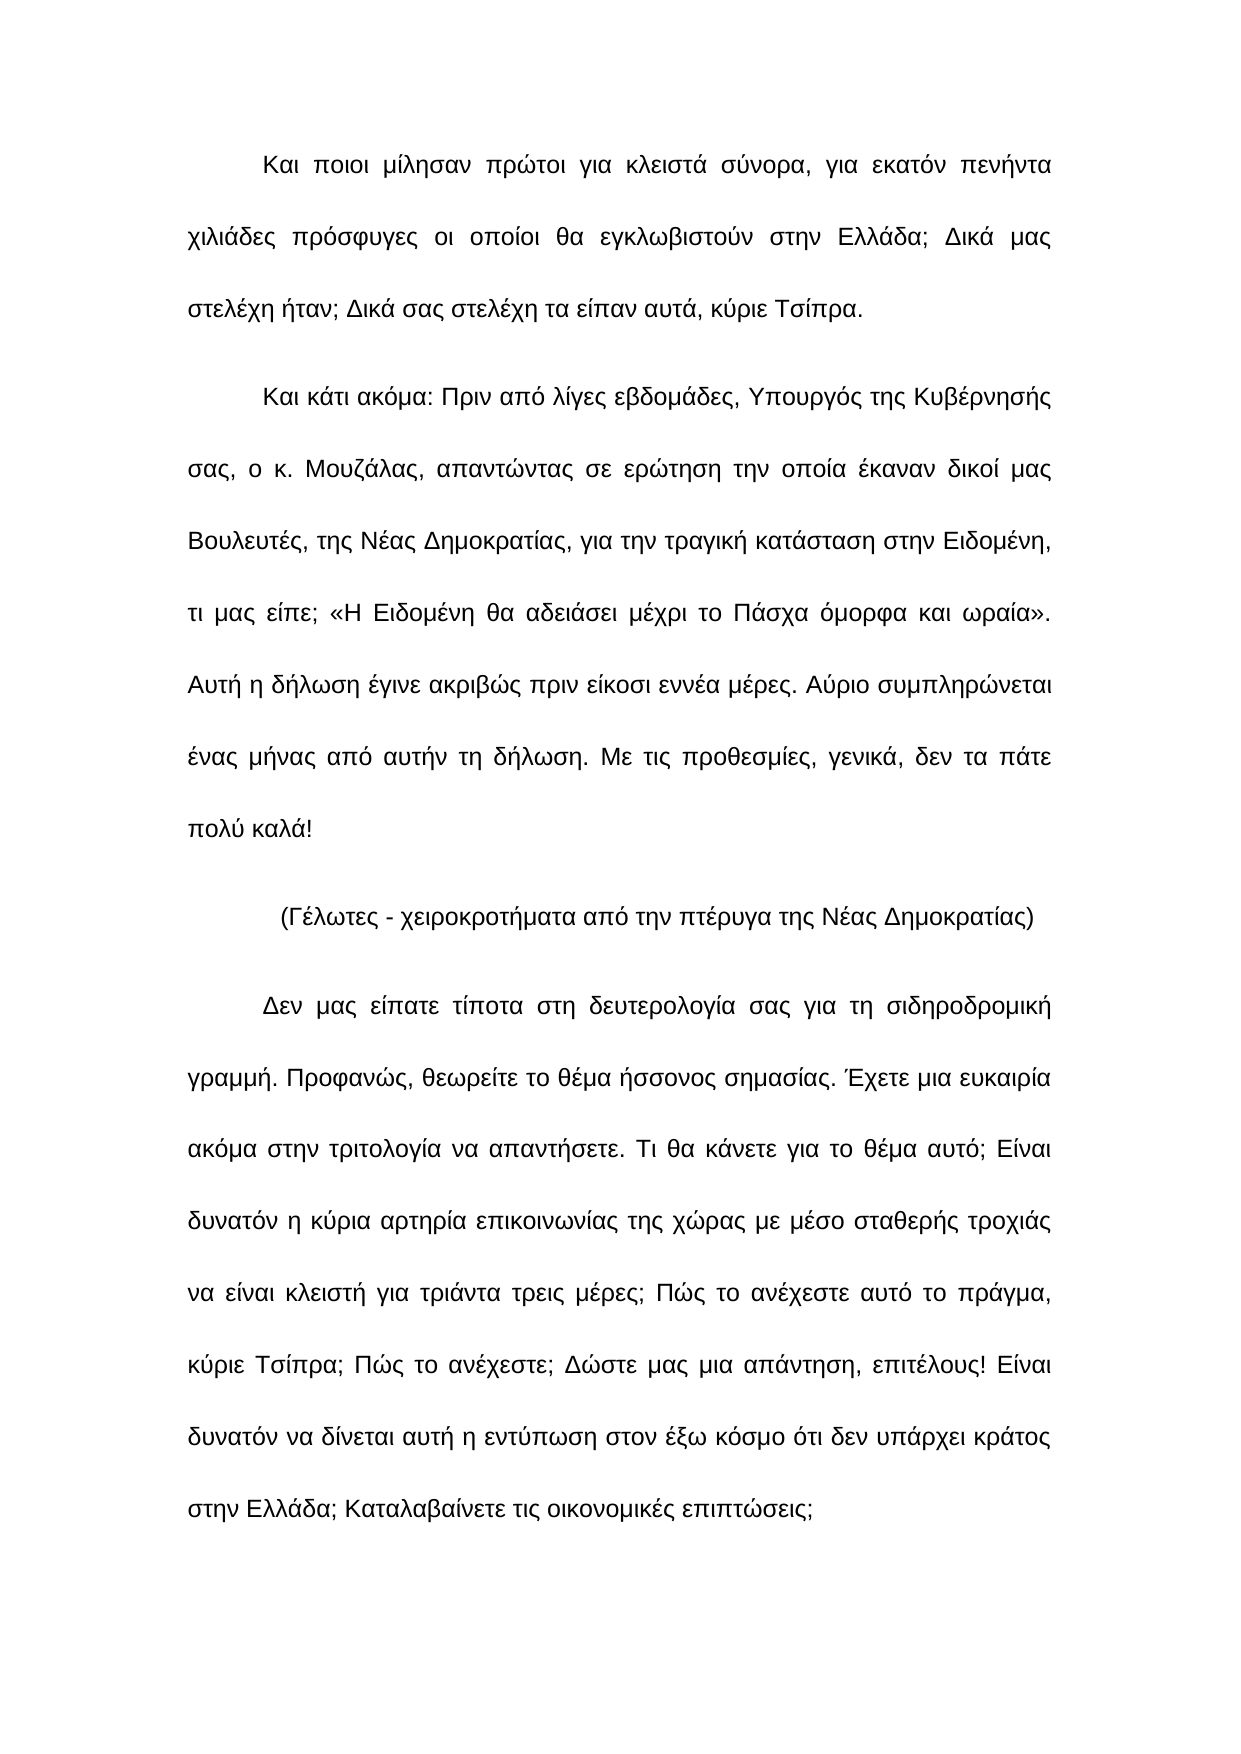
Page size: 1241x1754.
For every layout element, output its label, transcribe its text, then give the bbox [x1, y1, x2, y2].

text Και κάτι ακόμα: Πριν από λίγες εβδομάδες, Υπουργός της Κυβέρνησής σας, ο κ. Μουζάλας, απαντώντας σε ερώτηση την οποία έκαναν δικοί μας Βουλευτές, της Νέας Δημοκρατίας, για την τραγική κατάσταση στην Ειδομένη, τι μας είπε; «Η Ειδομένη θα αδειάσει μέχρι το Πάσχα όμορφα και ωραία». Αυτή η δήλωση έγινε ακριβώς πριν είκοσι εννέα μέρες. Αύριο συμπληρώνεται ένας μήνας από αυτήν τη δήλωση. Με τις προθεσμίες, γενικά, δεν τα πάτε πολύ καλά! [187, 382, 1053, 842]
text Δεν μας είπατε τίποτα στη δευτερολογία σας για τη σιδηροδρομική γραμμή. Προφανώς, θεωρείτε το θέμα ήσσονος σημασίας. Έχετε μια ευκαιρία ακόμα στην τριτολογία να απαντήσετε. Τι θα κάνετε για το θέμα αυτό; Είναι δυνατόν η κύρια αρτηρία επικοινωνίας της χώρας με μέσο σταθερής τροχιάς να είναι κλειστή για τριάντα τρεις μέρες; Πώς το ανέχεστε αυτό το πράγμα, κύριε Τσίπρα; Πώς το ανέχεστε; Δώστε μας μια απάντηση, επιτέλους! Είναι δυνατόν να δίνεται αυτή η εντύπωση στον έξω κόσμο ότι δεν υπάρχει κράτος στην Ελλάδα; Καταλαβαίνετε τις οικονομικές επιπτώσεις; [187, 991, 1053, 1522]
text (Γέλωτες - χειροκροτήματα από την πτέρυγα της Νέας Δημοκρατίας) [187, 902, 1053, 931]
text Και ποιοι μίλησαν πρώτοι για κλειστά σύνορα, για εκατόν πενήντα χιλιάδες πρόσφυγες οι οποίοι θα εγκλωβιστούν στην Ελλάδα; Δικά μας στελέχη ήταν; Δικά σας στελέχη τα είπαν αυτά, κύριε Τσίπρα. [187, 150, 1053, 322]
